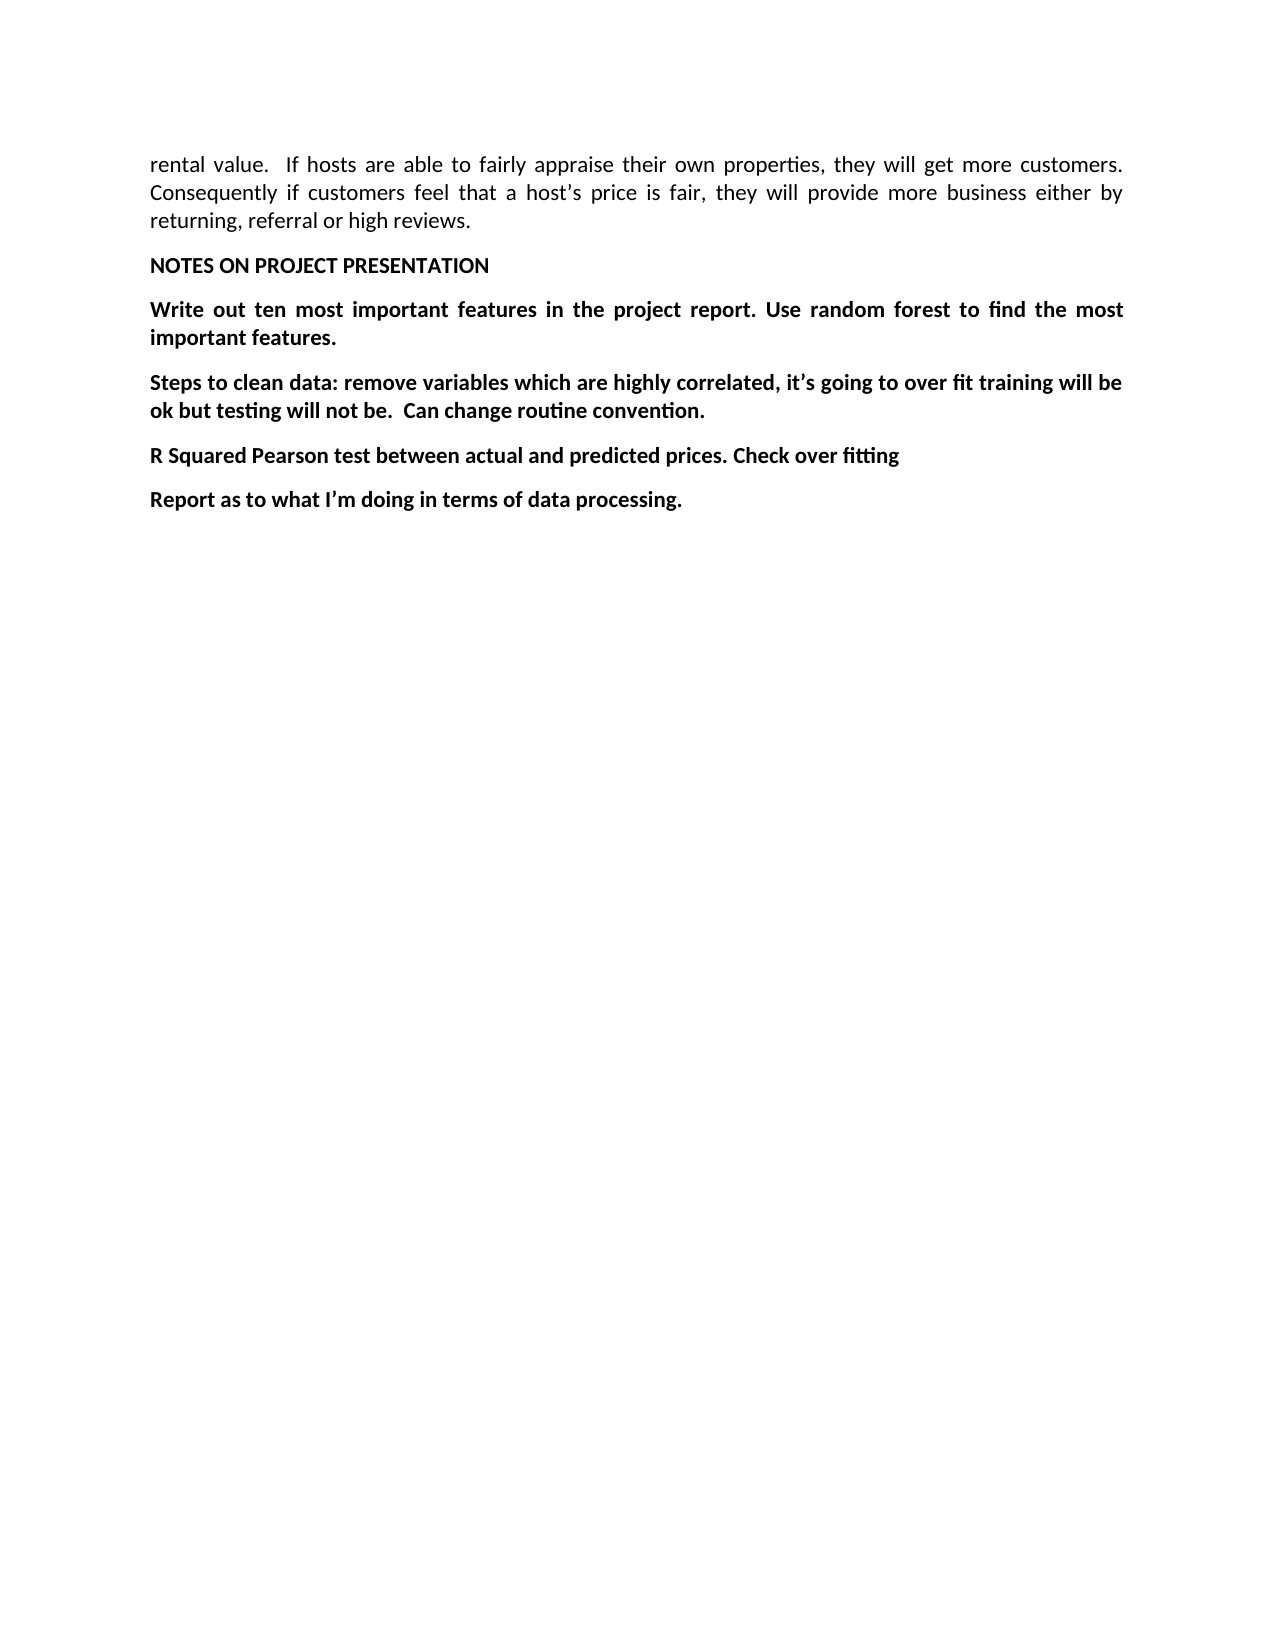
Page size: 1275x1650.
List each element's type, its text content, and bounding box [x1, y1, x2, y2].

text Steps to clean data: remove variables which are highly correlated, it’s going to over fit training will be ok but testing will not be. Can change routine convention. [150, 368, 1125, 424]
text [150, 150, 1125, 234]
text R Squared Pearson test between actual and predicted prices. Check over fitting [150, 441, 1125, 469]
text Write out ten most important features in the project report. Use random forest to find the most important features. [150, 295, 1125, 351]
text NOTES ON PROJECT PRESENTATION [150, 251, 1125, 279]
text Report as to what I’m doing in terms of data processing. [150, 486, 1125, 513]
